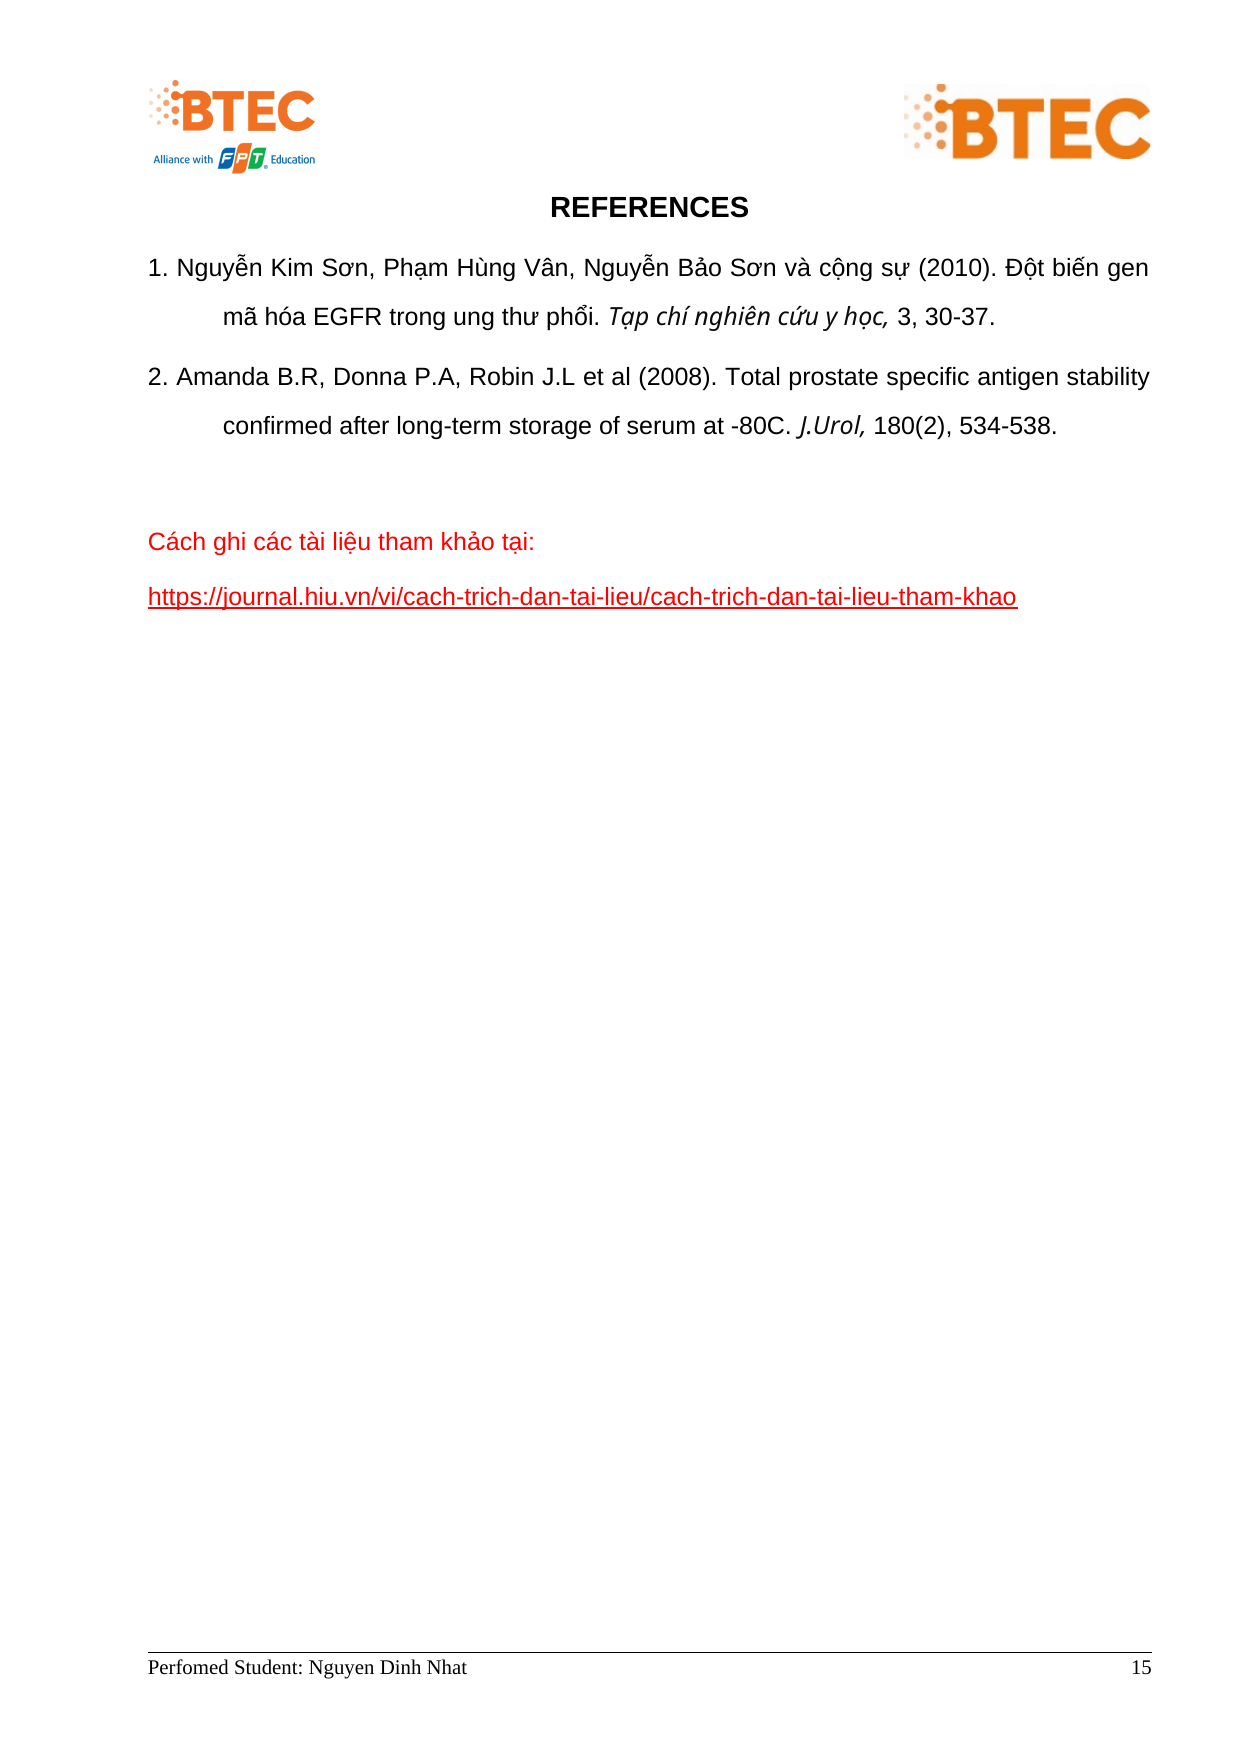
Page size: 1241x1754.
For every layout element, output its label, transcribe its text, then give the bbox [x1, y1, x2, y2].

text Cách ghi các tài liệu tham khảo tại: [148, 527, 1152, 555]
text REFERENCES [148, 190, 1152, 223]
text 2. Amanda B.R, Donna P.A, Robin J.L et al (2008). Total prostate specific antigen stability confirmed after long-term storage of serum at -80C. J.Urol, 180(2), 534-538. [148, 362, 1152, 442]
text https://journal.hiu.vn/vi/cach-trich-dan-tai-lieu/cach-trich-dan-tai-lieu-tham-khao [148, 582, 1152, 611]
text 1. Nguyễn Kim Sơn, Phạm Hùng Vân, Nguyễn Bảo Sơn và cộng sự (2010). Đột biến gen mã hóa EGFR trong ung thư phổi. Tạp chí nghiên cứu y học, 3, 30-37. [148, 252, 1152, 332]
picture [903, 84, 1151, 159]
picture [147, 75, 322, 178]
